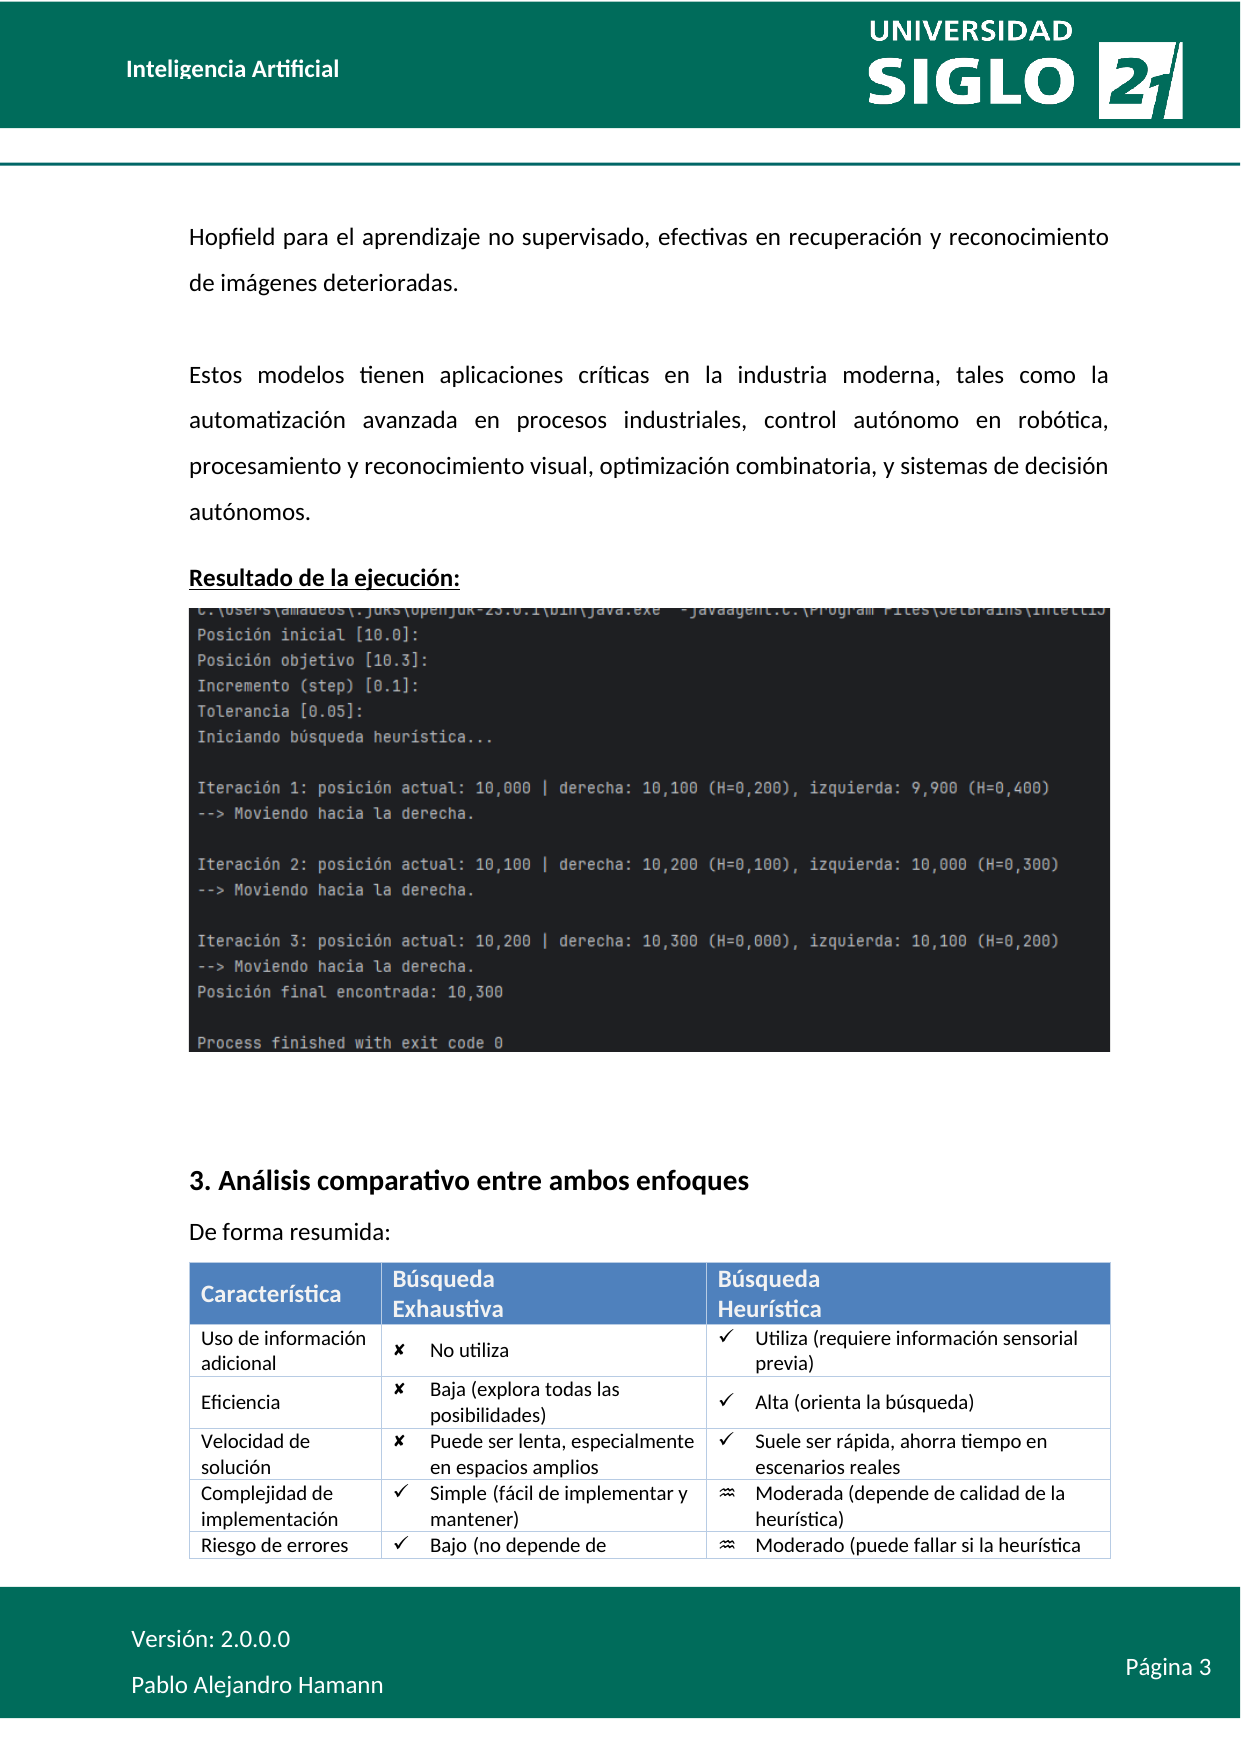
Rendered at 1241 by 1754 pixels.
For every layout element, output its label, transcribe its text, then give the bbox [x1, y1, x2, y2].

table_header Característica [190, 1263, 381, 1324]
table_cell Alta (orienta la búsqueda) [707, 1377, 1110, 1427]
table_cell Bajo (no depende de supuestos adicionales) [382, 1532, 706, 1558]
table_cell Moderado (puede fallar si la heurística no es precisa) [707, 1532, 1110, 1558]
table_header Búsqueda Exhaustiva [382, 1263, 706, 1324]
text Estos modelos tienen aplicaciones críticas en la industria moderna, tales como la automatización avanzada en procesos industriales, control autónomo en robótica, procesamiento y reconocimiento visual, optimización combinatoria, y sistemas de decisión autónomos. [189, 359, 1110, 526]
table_cell Moderada (depende de calidad de la heurística) [707, 1480, 1110, 1531]
subtitle Resultado de la ejecución: [189, 562, 1110, 593]
subtitle 3. Análisis comparativo entre ambos enfoques [189, 1162, 1110, 1198]
table_cell Uso de información adicional [190, 1325, 381, 1376]
picture [868, 20, 1183, 119]
table_cell Baja (explora todas las posibilidades) [382, 1377, 706, 1427]
table_cell Velocidad de solución [190, 1429, 381, 1479]
table_cell Simple (fácil de implementar y mantener) [382, 1480, 706, 1531]
table_cell Eficiencia [190, 1377, 381, 1427]
table_cell Complejidad de implementación [190, 1480, 381, 1531]
table_cell Suele ser rápida, ahorra tiempo en escenarios reales [707, 1429, 1110, 1479]
picture [188, 608, 1111, 1052]
table_header Búsqueda Heurística [707, 1263, 1110, 1324]
table_cell Riesgo de errores [190, 1532, 381, 1558]
table_cell No utiliza [382, 1325, 706, 1376]
table_cell Puede ser lenta, especialmente en espacios amplios [382, 1429, 706, 1479]
table_cell Utiliza (requiere información sensorial previa) [707, 1325, 1110, 1376]
text De forma resumida: [189, 1216, 1110, 1246]
